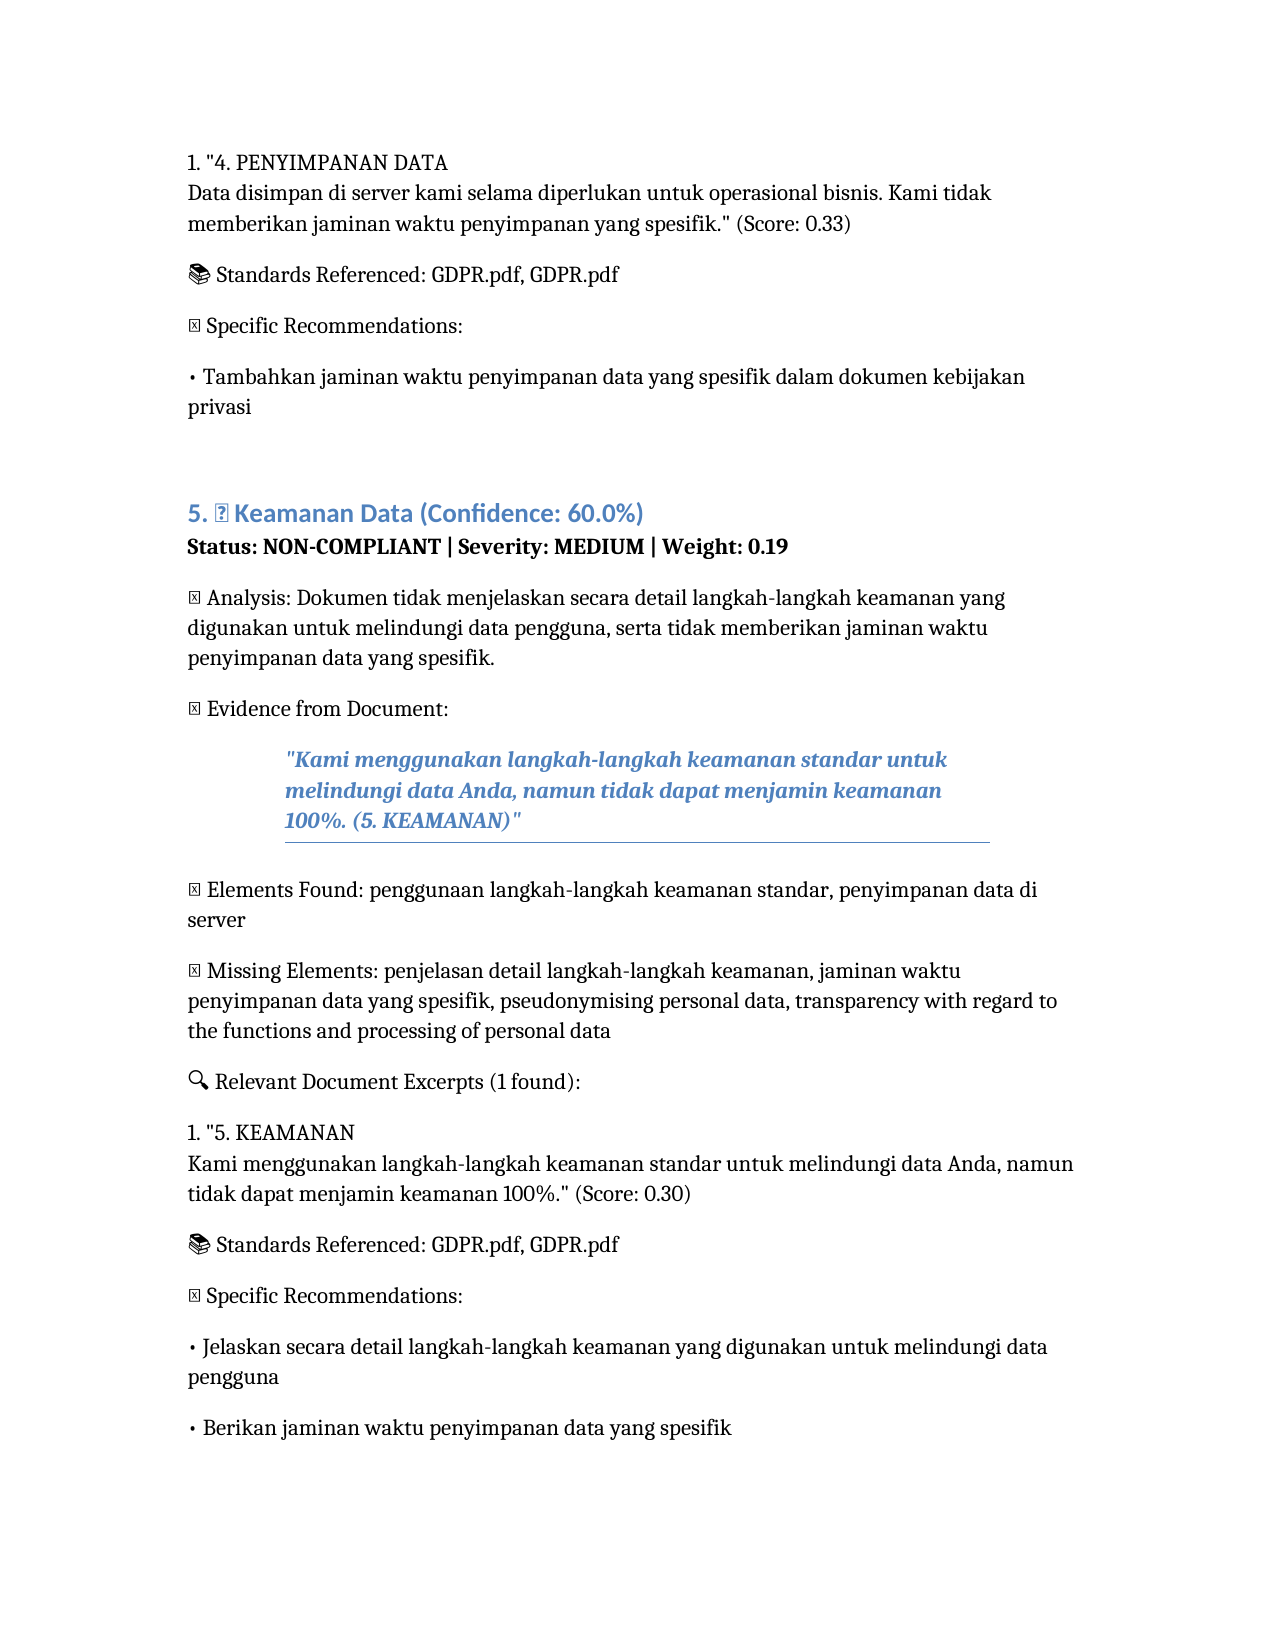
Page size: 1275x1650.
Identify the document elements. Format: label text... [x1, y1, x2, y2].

text 💡 Specific Recommendations: [187, 1283, 1087, 1309]
subtitle 5. ❌ Keamanan Data (Confidence: 60.0%) [187, 496, 1087, 529]
text • Berikan jaminan waktu penyimpanan data yang spesifik [187, 1415, 1087, 1441]
text 1. "4. PENYIMPANAN DATA Data disimpan di server kami selama diperlukan untuk operasional bisnis. Kami tidak memberikan jaminan waktu penyimpanan yang spesifik." (Score: 0.33) [187, 150, 1087, 237]
text "Kami menggunakan langkah-langkah keamanan standar untuk melindungi data Anda, namun tidak dapat menjamin keamanan 100%. (5. KEAMANAN)" [285, 747, 990, 842]
text 1. "5. KEAMANAN Kami menggunakan langkah-langkah keamanan standar untuk melindungi data Anda, namun tidak dapat menjamin keamanan 100%." (Score: 0.30) [187, 1120, 1087, 1207]
text ❌ Missing Elements: penjelasan detail langkah-langkah keamanan, jaminan waktu penyimpanan data yang spesifik, pseudonymising personal data, transparency with regard to the functions and processing of personal data [187, 958, 1087, 1044]
text • Jelaskan secara detail langkah-langkah keamanan yang digunakan untuk melindungi data pengguna [187, 1334, 1087, 1390]
text 📚 Standards Referenced: GDPR.pdf, GDPR.pdf [187, 1232, 1087, 1258]
text • Tambahkan jaminan waktu penyimpanan data yang spesifik dalam dokumen kebijakan privasi [187, 363, 1087, 420]
text ✅ Elements Found: penggunaan langkah-langkah keamanan standar, penyimpanan data di server [187, 876, 1087, 933]
text 📝 Analysis: Dokumen tidak menjelaskan secara detail langkah-langkah keamanan yang digunakan untuk melindungi data pengguna, serta tidak memberikan jaminan waktu penyimpanan data yang spesifik. [187, 585, 1087, 672]
text 📄 Evidence from Document: [187, 696, 1087, 723]
text 💡 Specific Recommendations: [187, 312, 1087, 339]
text 📚 Standards Referenced: GDPR.pdf, GDPR.pdf [187, 261, 1087, 288]
text Status: NON-COMPLIANT | Severity: MEDIUM | Weight: 0.19 [187, 534, 1087, 560]
text 🔍 Relevant Document Excerpts (1 found): [187, 1069, 1087, 1096]
